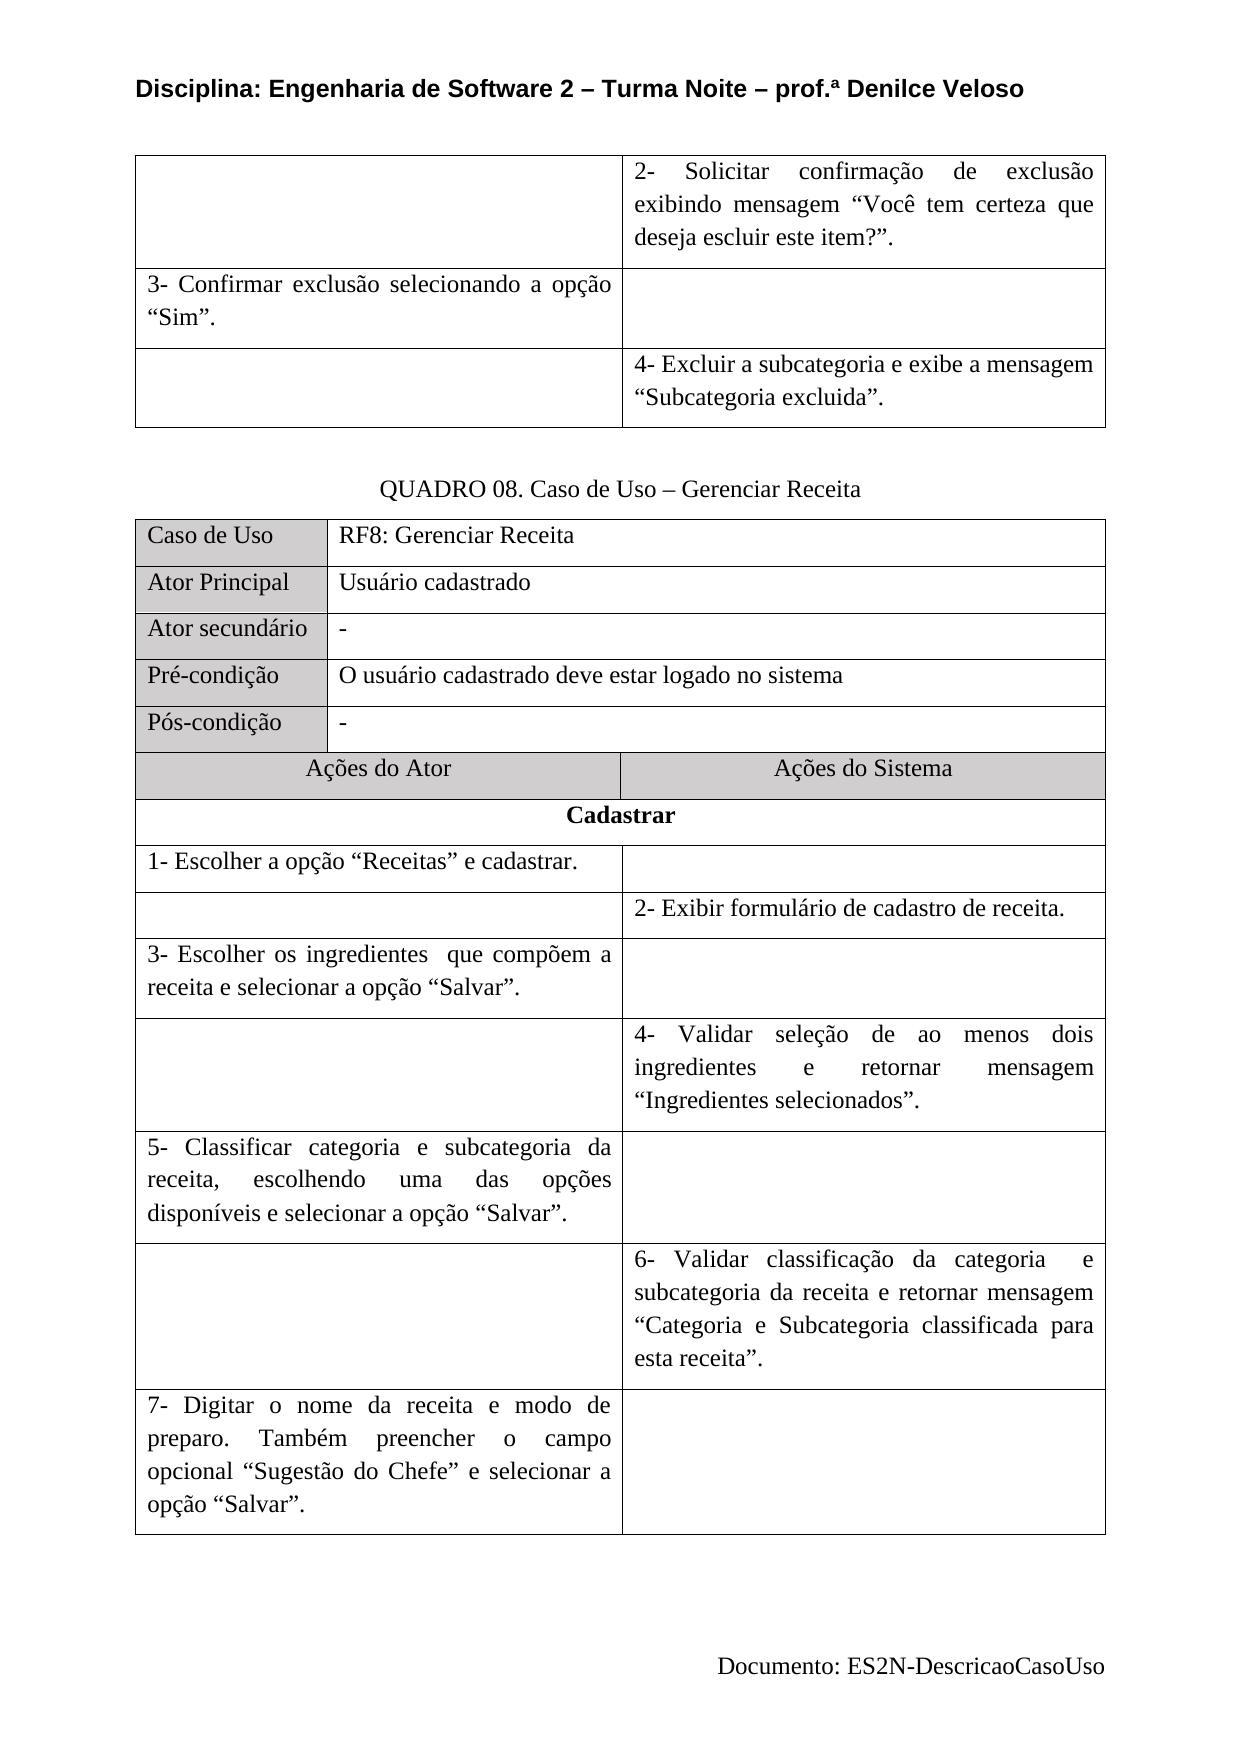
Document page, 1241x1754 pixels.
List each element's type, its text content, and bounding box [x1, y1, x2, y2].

table_cell [136, 349, 622, 427]
table_cell 2- Exibir formulário de cadastro de receita. [623, 893, 1105, 938]
table_cell [623, 1132, 1105, 1243]
table_cell 3- Confirmar exclusão selecionando a opção “Sim”. [136, 269, 622, 348]
table_header Caso de Uso [136, 520, 327, 566]
table_cell 1- Escolher a opção “Receitas” e cadastrar. [136, 846, 622, 892]
table_cell 3- Escolher os ingredientes que compõem a receita e selecionar a opção “Salvar”. [136, 939, 622, 1018]
table_cell 4- Excluir a subcategoria e exibe a mensagem “Subcategoria excluida”. [623, 349, 1105, 427]
table_cell Pré-condição [136, 660, 327, 706]
table_cell Ações do Ator [136, 753, 620, 799]
table_cell Ator secundário [136, 614, 327, 659]
table_cell 6- Validar classificação da categoria e subcategoria da receita e retornar mensagem “Categoria e Subcategoria classificada para esta receita”. [623, 1244, 1105, 1389]
table_cell Pós-condição [136, 707, 327, 752]
table_cell Usuário cadastrado [328, 567, 1105, 612]
table_cell [623, 269, 1105, 348]
table_cell 7- Digitar o nome da receita e modo de preparo. Também preencher o campo opcional “Sugestão do Chefe” e selecionar a opção “Salvar”. [136, 1390, 622, 1534]
table_cell [136, 893, 622, 938]
table_cell Ações do Sistema [621, 753, 1105, 799]
table_cell 4- Validar seleção de ao menos dois ingredientes e retornar mensagem “Ingredientes selecionados”. [623, 1019, 1105, 1131]
table_cell [623, 1390, 1105, 1534]
table_cell [136, 156, 622, 268]
table_header RF8: Gerenciar Receita [328, 520, 1105, 566]
table_cell - [328, 707, 1105, 752]
table_cell [623, 846, 1105, 892]
table_cell 2- Solicitar confirmação de exclusão exibindo mensagem “Você tem certeza que deseja escluir este item?”. [623, 156, 1105, 268]
table_cell [136, 1244, 622, 1389]
table_cell [623, 939, 1105, 1018]
table_cell - [328, 614, 1105, 659]
table_cell Cadastrar [136, 800, 1105, 845]
table_cell 5- Classificar categoria e subcategoria da receita, escolhendo uma das opções disponíveis e selecionar a opção “Salvar”. [136, 1132, 622, 1243]
table_cell Ator Principal [136, 567, 327, 612]
table_cell [136, 1019, 622, 1131]
text QUADRO 08. Caso de Uso – Gerenciar Receita [135, 474, 1105, 502]
table_cell O usuário cadastrado deve estar logado no sistema [328, 660, 1105, 706]
